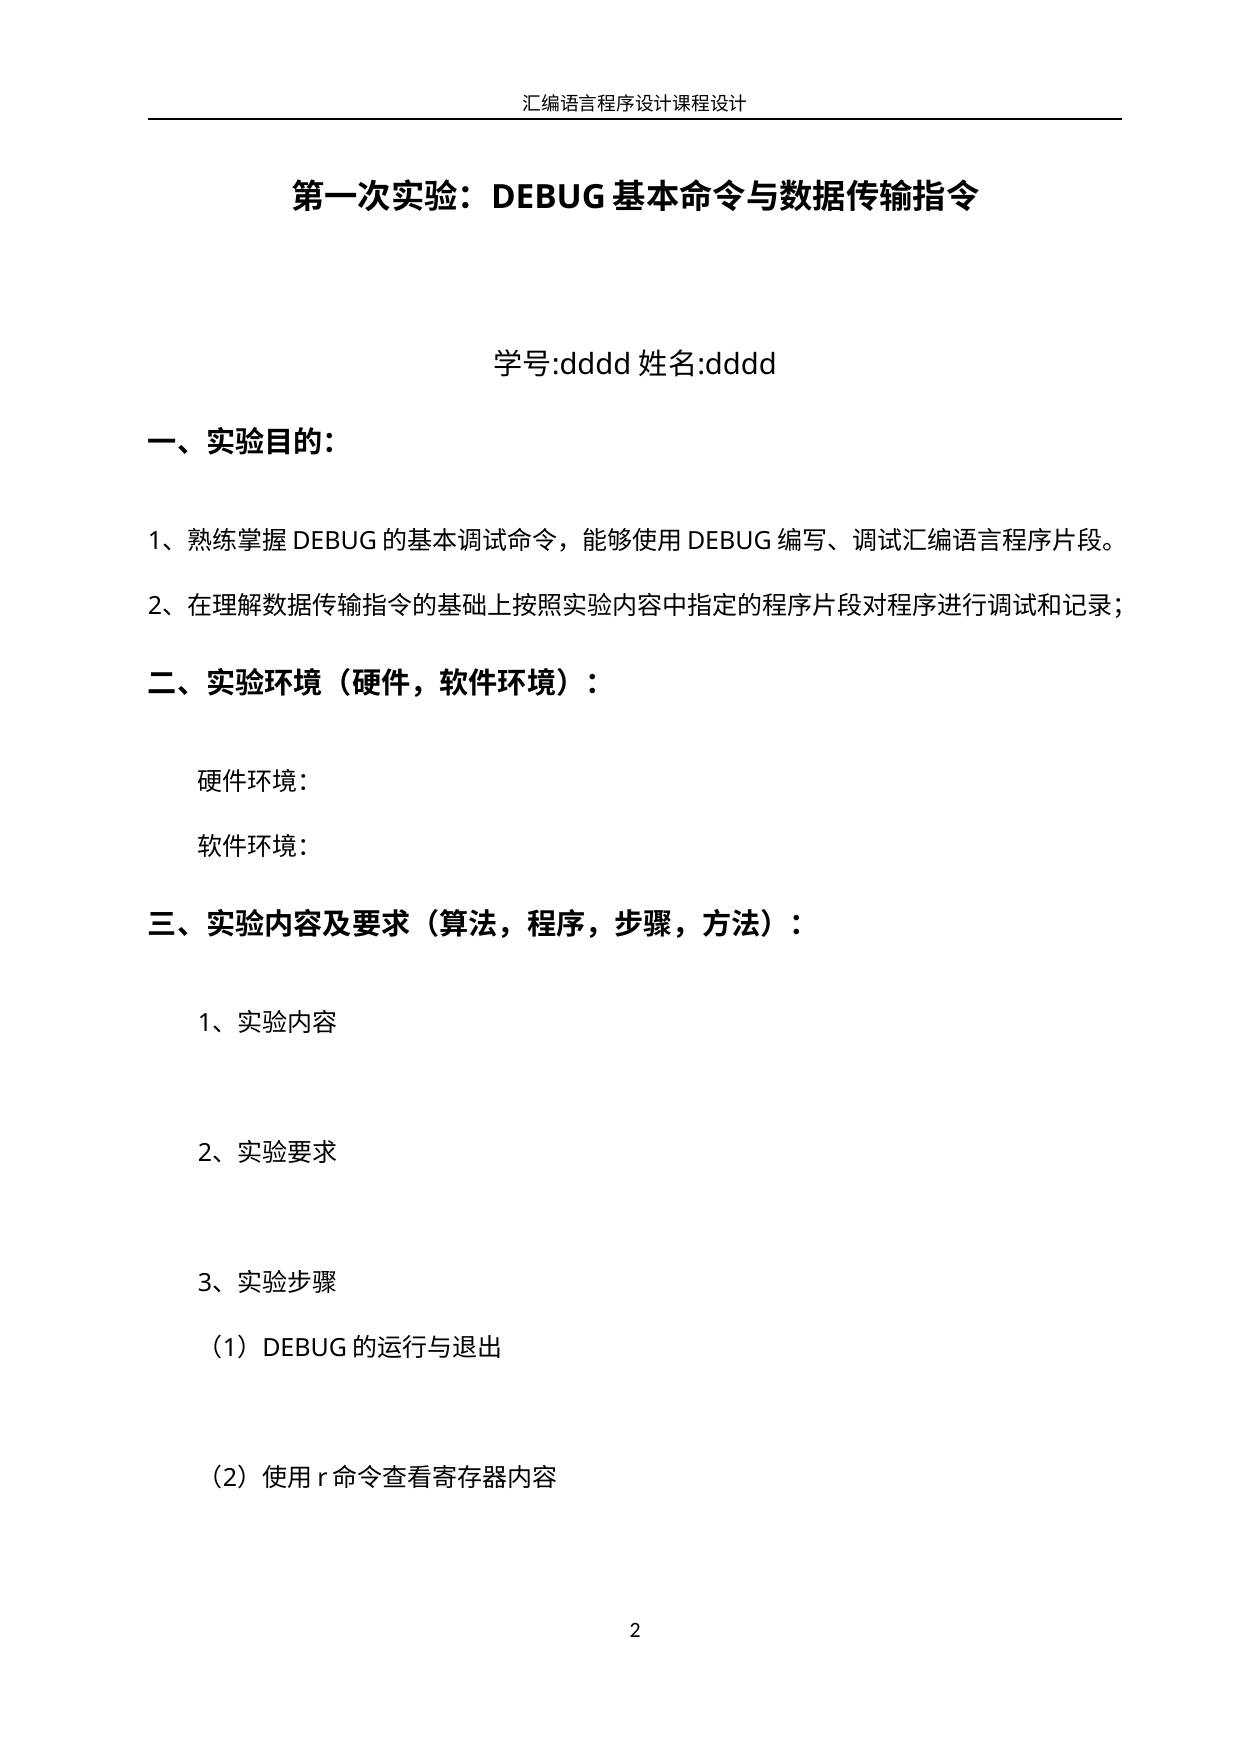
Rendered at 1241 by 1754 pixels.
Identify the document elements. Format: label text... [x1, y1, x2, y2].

subtitle 第一次实验：DEBUG基本命令与数据传输指令 [148, 162, 1122, 227]
text 2、在理解数据传输指令的基础上按照实验内容中指定的程序片段对程序进行调试和记录； [148, 571, 1122, 636]
text 2、实验要求 [148, 1118, 1122, 1183]
text 学号:dddd 姓名:dddd [148, 329, 1122, 394]
text 1、熟练掌握DEBUG的基本调试命令，能够使用DEBUG编写、调试汇编语言程序片段。 [148, 506, 1122, 571]
text 硬件环境： [148, 747, 1122, 812]
subtitle 一、实验目的： [148, 407, 1122, 472]
subtitle 三、实验内容及要求（算法，程序，步骤，方法）： [148, 889, 1122, 954]
text 3、实验步骤 [148, 1248, 1122, 1313]
text （2）使用r命令查看寄存器内容 [148, 1443, 1122, 1508]
text 软件环境： [148, 812, 1122, 877]
text 1、实验内容 [148, 988, 1122, 1053]
text （1）DEBUG的运行与退出 [148, 1313, 1122, 1378]
subtitle 二、实验环境（硬件，软件环境）： [148, 648, 1122, 713]
